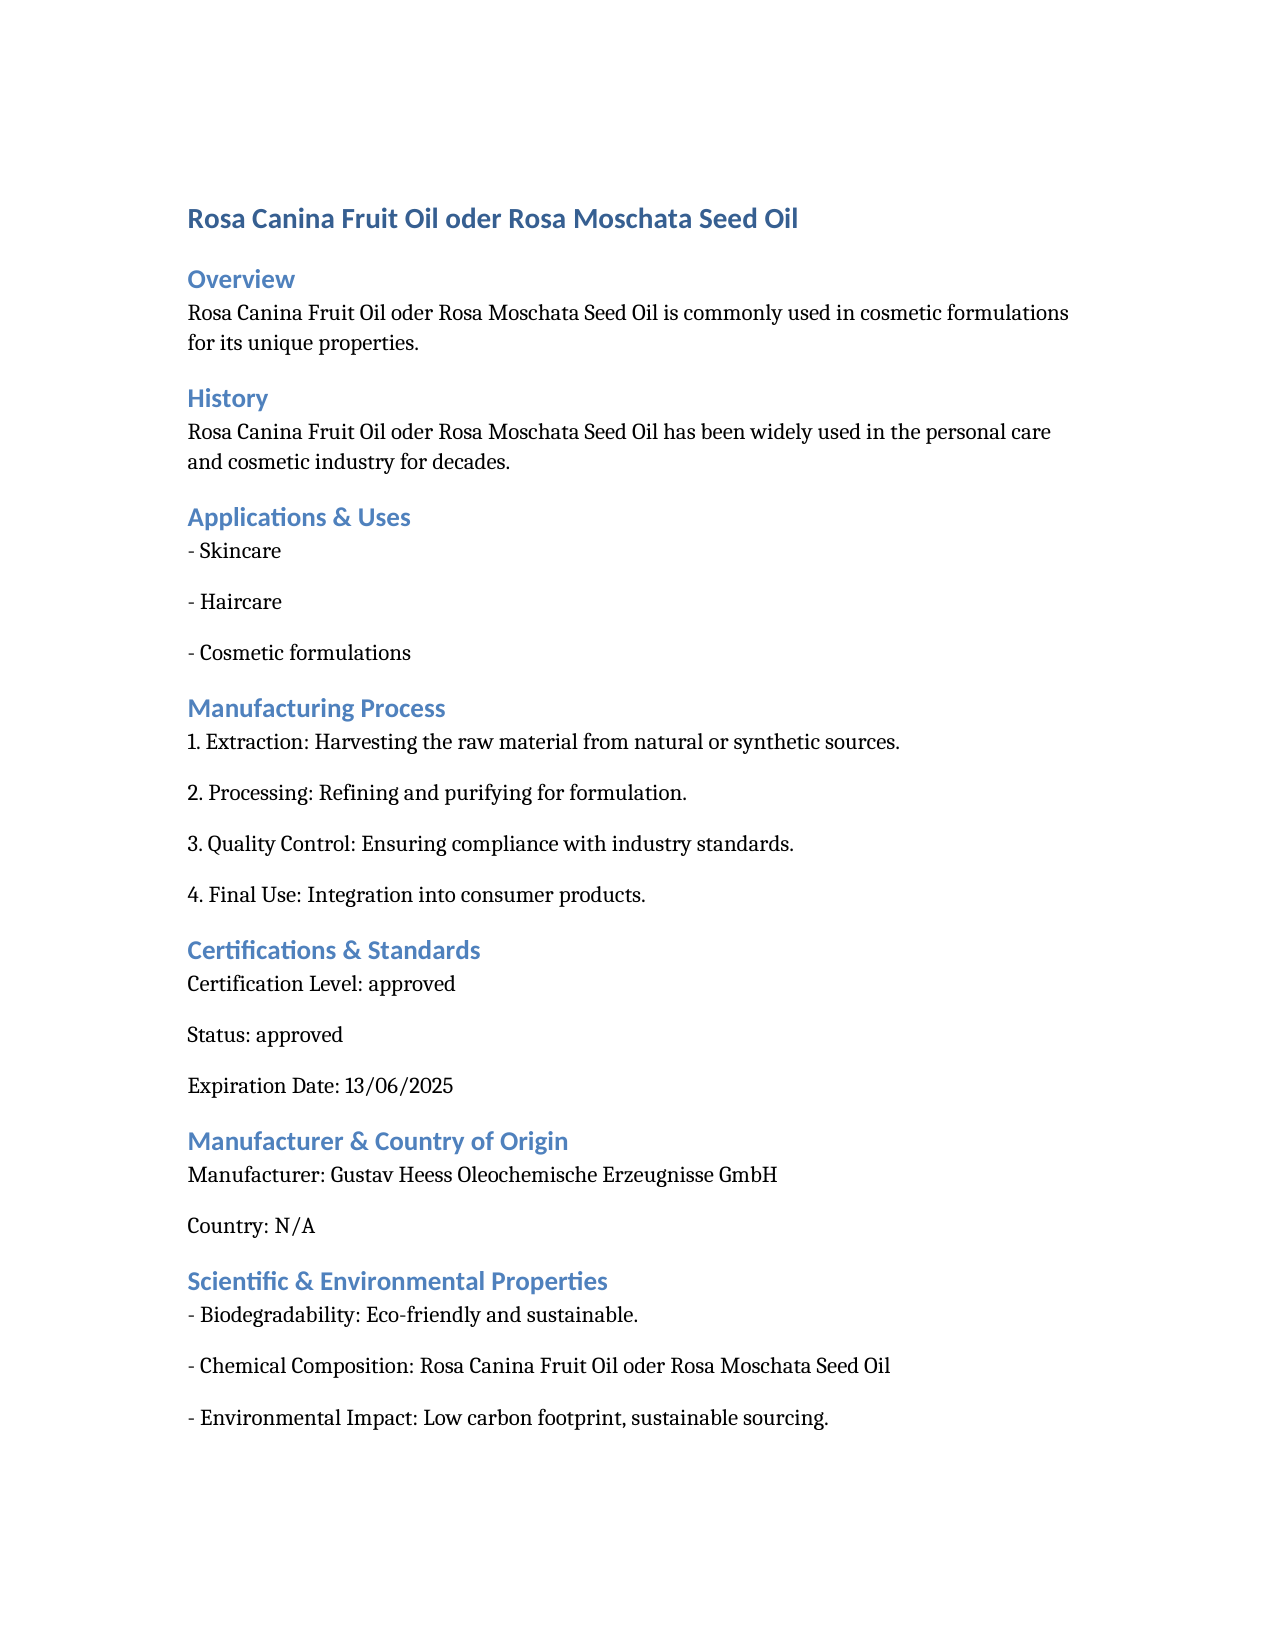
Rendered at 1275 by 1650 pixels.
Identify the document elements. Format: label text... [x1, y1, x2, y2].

subtitle Manufacturing Process [187, 691, 1087, 724]
text Rosa Canina Fruit Oil oder Rosa Moschata Seed Oil has been widely used in the personal care and cosmetic industry for decades. [187, 419, 1087, 475]
text - Chemical Composition: Rosa Canina Fruit Oil oder Rosa Moschata Seed Oil [187, 1353, 1087, 1379]
subtitle Overview [187, 262, 1087, 295]
text Manufacturer: Gustav Heess Oleochemische Erzeugnisse GmbH [187, 1162, 1087, 1188]
text 1. Extraction: Harvesting the raw material from natural or synthetic sources. [187, 729, 1087, 755]
text 3. Quality Control: Ensuring compliance with industry standards. [187, 831, 1087, 857]
text Expiration Date: 13/06/2025 [187, 1073, 1087, 1099]
text Status: approved [187, 1022, 1087, 1048]
text 4. Final Use: Integration into consumer products. [187, 882, 1087, 908]
text - Skincare [187, 538, 1087, 564]
text Certification Level: approved [187, 971, 1087, 997]
subtitle Rosa Canina Fruit Oil oder Rosa Moschata Seed Oil [187, 200, 1087, 236]
text Country: N/A [187, 1213, 1087, 1239]
text - Environmental Impact: Low carbon footprint, sustainable sourcing. [187, 1404, 1087, 1431]
text 2. Processing: Refining and purifying for formulation. [187, 780, 1087, 806]
text - Cosmetic formulations [187, 640, 1087, 666]
text Rosa Canina Fruit Oil oder Rosa Moschata Seed Oil is commonly used in cosmetic formulations for its unique properties. [187, 300, 1087, 356]
subtitle History [187, 381, 1087, 414]
text - Haircare [187, 589, 1087, 615]
subtitle Applications & Uses [187, 500, 1087, 533]
subtitle Certifications & Standards [187, 933, 1087, 966]
subtitle Scientific & Environmental Properties [187, 1264, 1087, 1297]
subtitle Manufacturer & Country of Origin [187, 1124, 1087, 1157]
text - Biodegradability: Eco-friendly and sustainable. [187, 1302, 1087, 1328]
